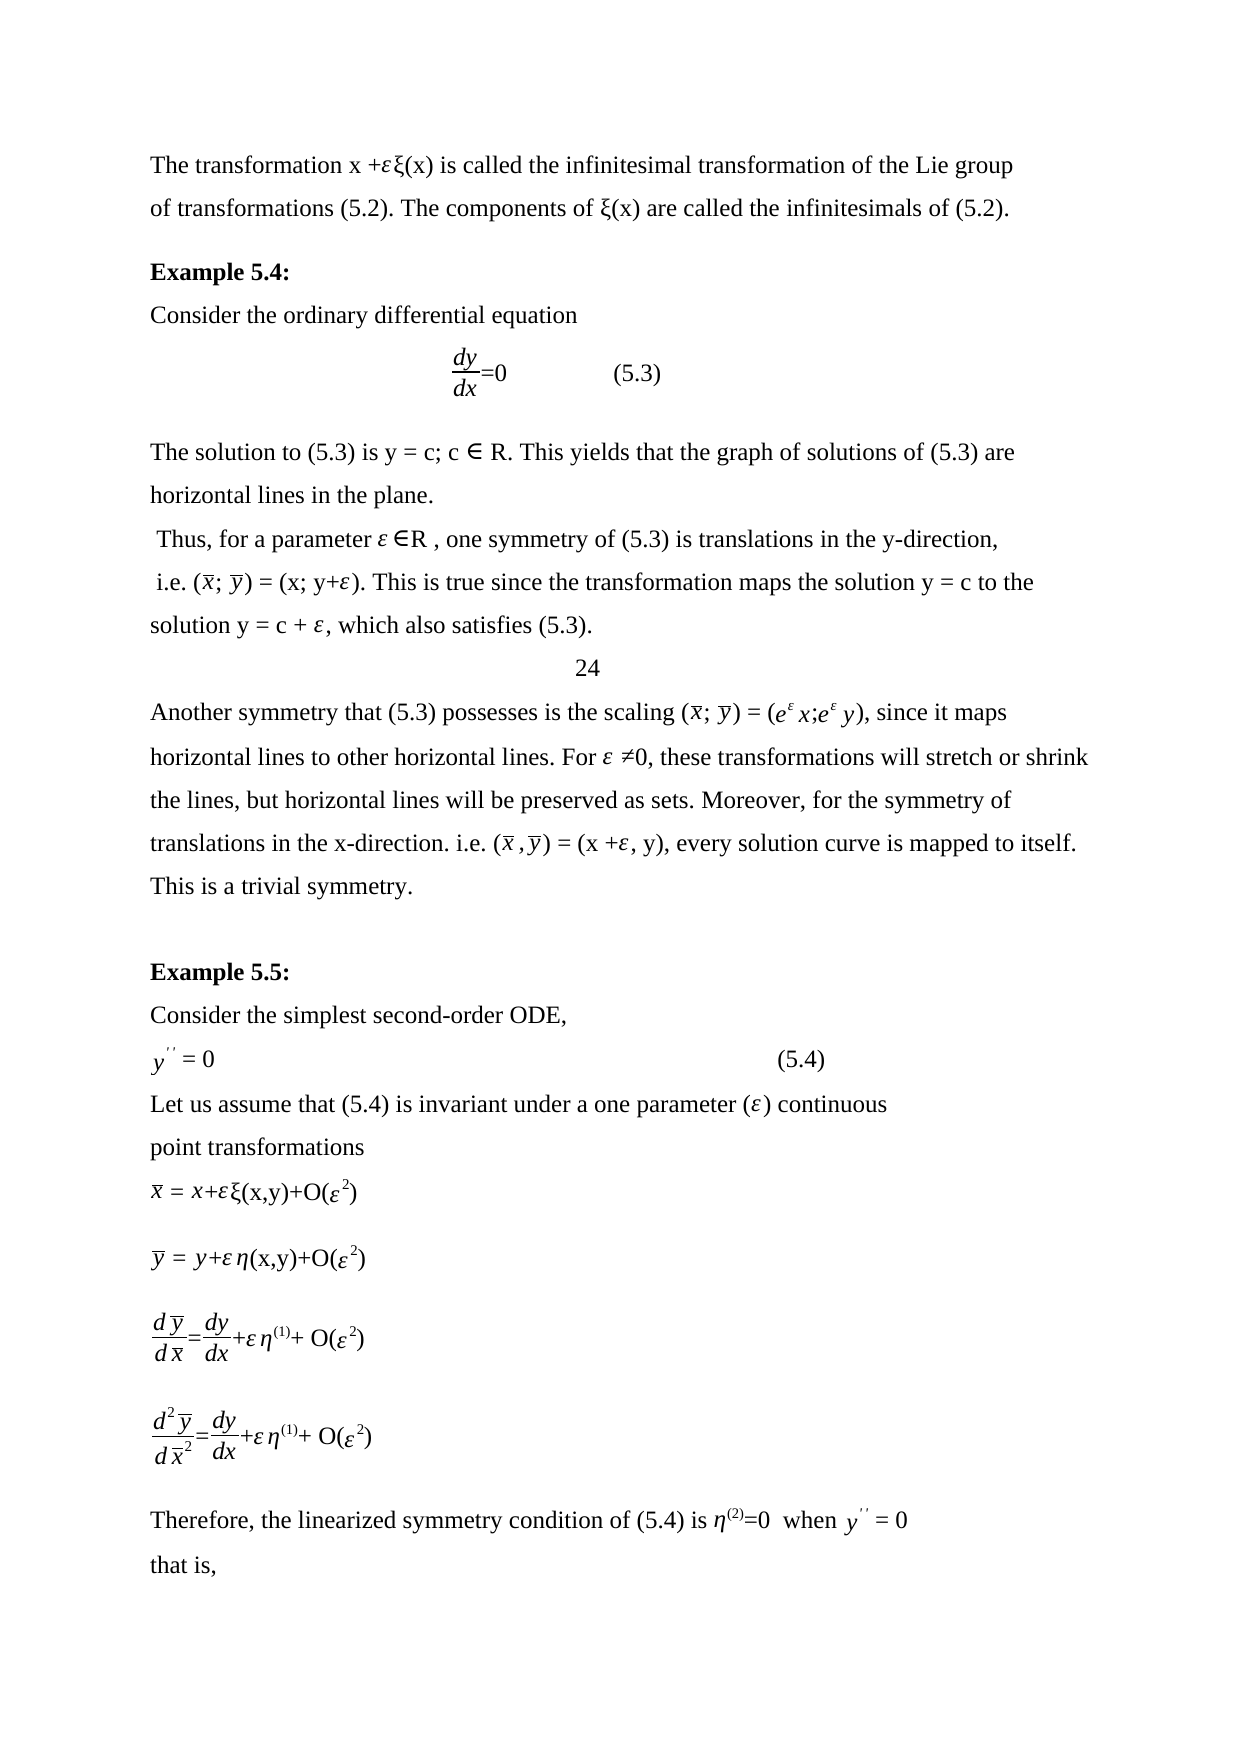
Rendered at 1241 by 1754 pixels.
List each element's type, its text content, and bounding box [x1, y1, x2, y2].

text = +(x,y)+O() [150, 1242, 1090, 1273]
text Another symmetry that (5.3) possesses is the scaling (; ) = (;), since it maps horizontal lines to other horizontal lines. For 0, these transformations will stretch or shrink the lines, but horizontal lines will be preserved as sets. Moreover, for the symmetry of translations in the x-direction. i.e. () = (x +, y), every solution curve is mapped to itself. This is a trivial symmetry. [150, 696, 1090, 900]
text i.e. (; ) = (x; y+). This is true since the transformation maps the solution y = c to the solution y = c + , which also satisfies (5.3). [150, 567, 1090, 639]
text Consider the ordinary differential equation [150, 300, 1090, 329]
text Example 5.5: [150, 957, 1090, 986]
text 24 [150, 653, 1090, 682]
text Example 5.4: [150, 257, 1090, 286]
text = +ξ(x,y)+O() [150, 1175, 1090, 1207]
text The transformation x +ξ(x) is called the infinitesimal transformation of the Lie group [150, 150, 1090, 179]
text =+(1)+ O() [150, 1403, 1090, 1469]
text Consider the simplest second-order ODE, [150, 1001, 1090, 1029]
text that is, [150, 1550, 1090, 1578]
text point transformations [150, 1132, 1090, 1161]
text Let us assume that (5.4) is invariant under a one parameter () continuous [150, 1089, 1090, 1118]
text Therefore, the linearized symmetry condition of (5.4) is (2)=0 when = 0 [150, 1504, 1090, 1535]
text The solution to (5.3) is y = c; c R. This yields that the graph of solutions of (5.3) are horizontal lines in the plane. [150, 437, 1090, 509]
text =+(1)+ O() [150, 1308, 1090, 1368]
text Thus, for a parameter R , one symmetry of (5.3) is translations in the y-direction, [150, 524, 1090, 552]
text = 0 (5.4) [150, 1044, 1090, 1075]
text =0 (5.3) [150, 343, 1090, 402]
text of transformations (5.2). The components of ξ(x) are called the infinitesimals of (5.2). [150, 193, 1090, 222]
